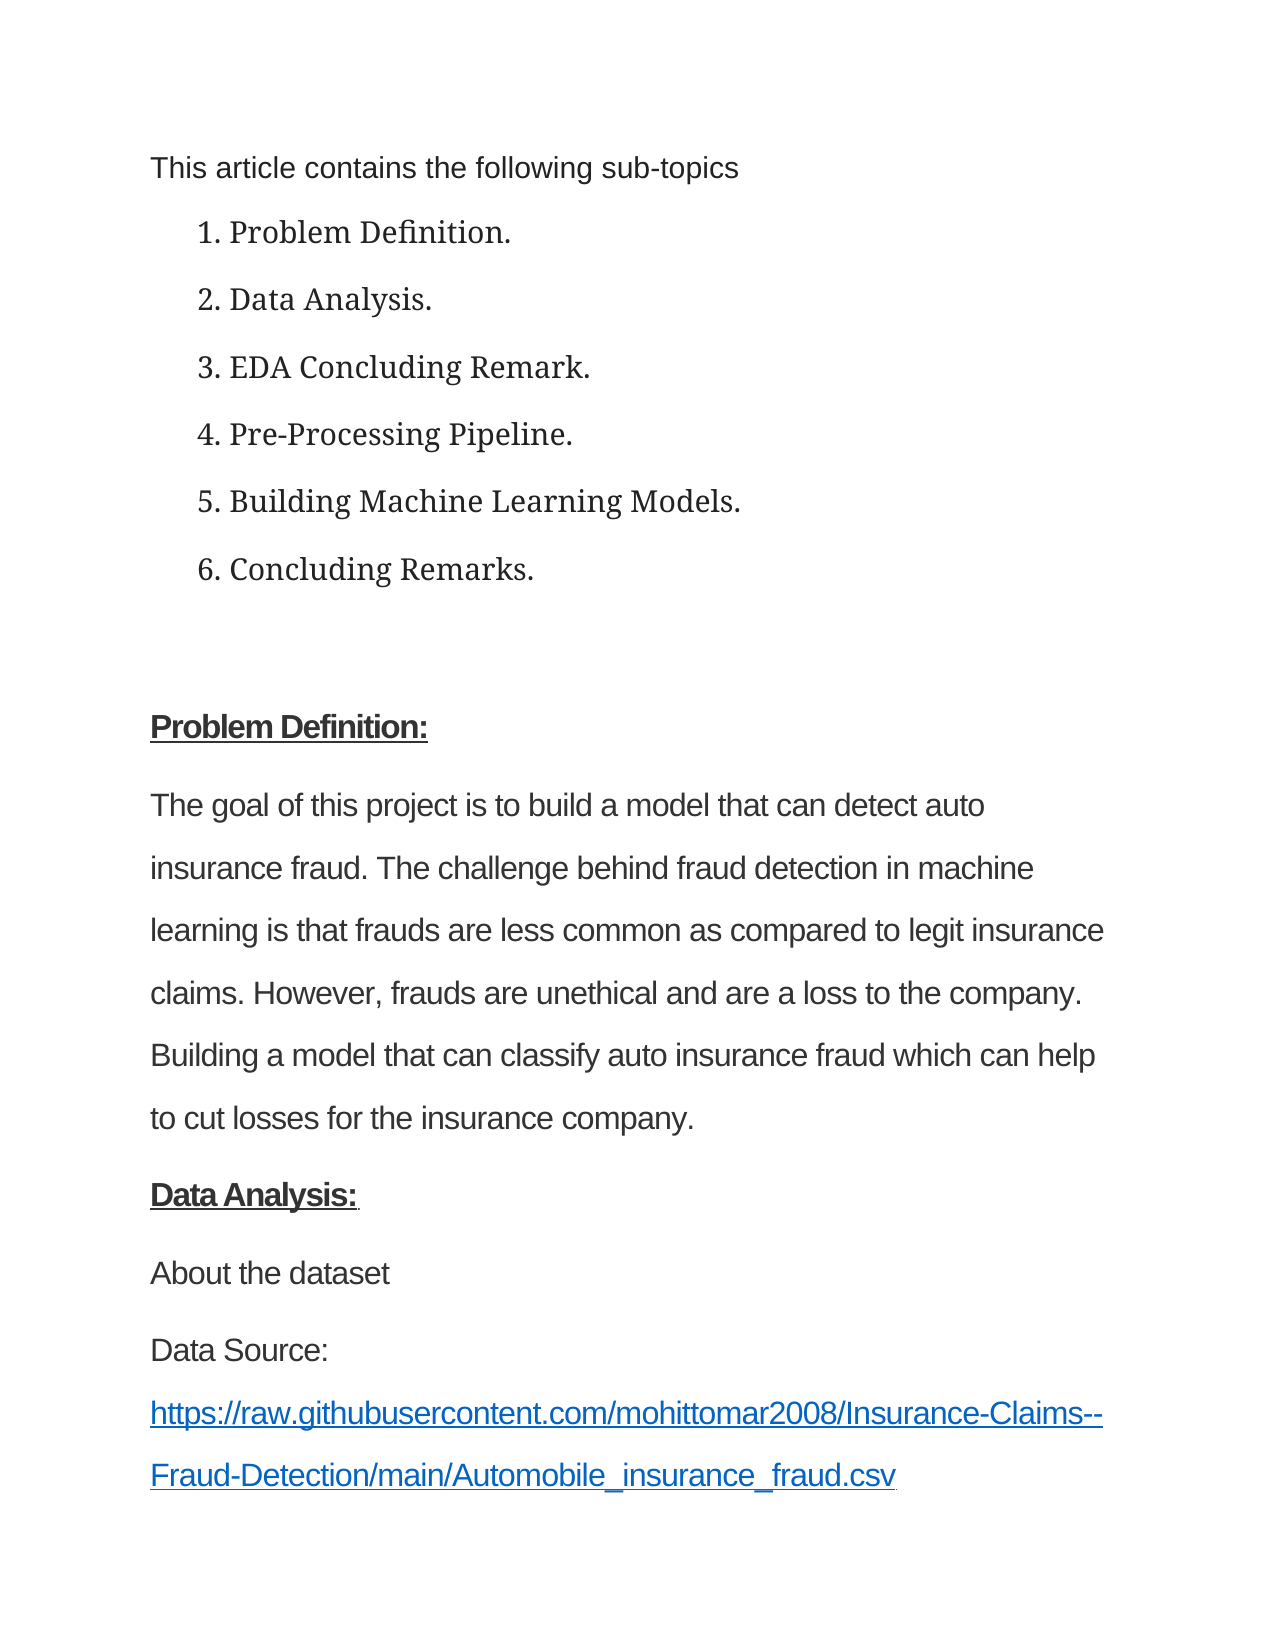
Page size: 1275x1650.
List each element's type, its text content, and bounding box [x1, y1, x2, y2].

text 3. EDA Concluding Remark. [197, 346, 1125, 387]
text Problem Definition: [150, 683, 1125, 746]
text 4. Pre-Processing Pipeline. [197, 413, 1125, 454]
text 5. Building Machine Learning Models. [197, 481, 1125, 522]
text This article contains the following sub-topics [150, 150, 1125, 185]
text About the dataset [150, 1228, 1125, 1291]
text Data Analysis: [150, 1151, 1125, 1213]
text 2. Data Analysis. [197, 278, 1125, 319]
text 6. Concluding Remarks. [197, 548, 1125, 589]
text 1. Problem Definition. [197, 211, 1125, 252]
text The goal of this project is to build a model that can detect auto insurance fraud. The challenge behind fraud detection in machine learning is that frauds are less common as compared to legit insurance claims. However, frauds are unethical and are a loss to the company. Building a model that can classify auto insurance fraud which can help to cut losses for the insurance company. [150, 761, 1125, 1136]
text Data Source: https://raw.githubusercontent.com/mohittomar2008/Insurance-Claims--Fraud-Detection/main/Automobile_insurance_fraud.csv [150, 1306, 1125, 1493]
